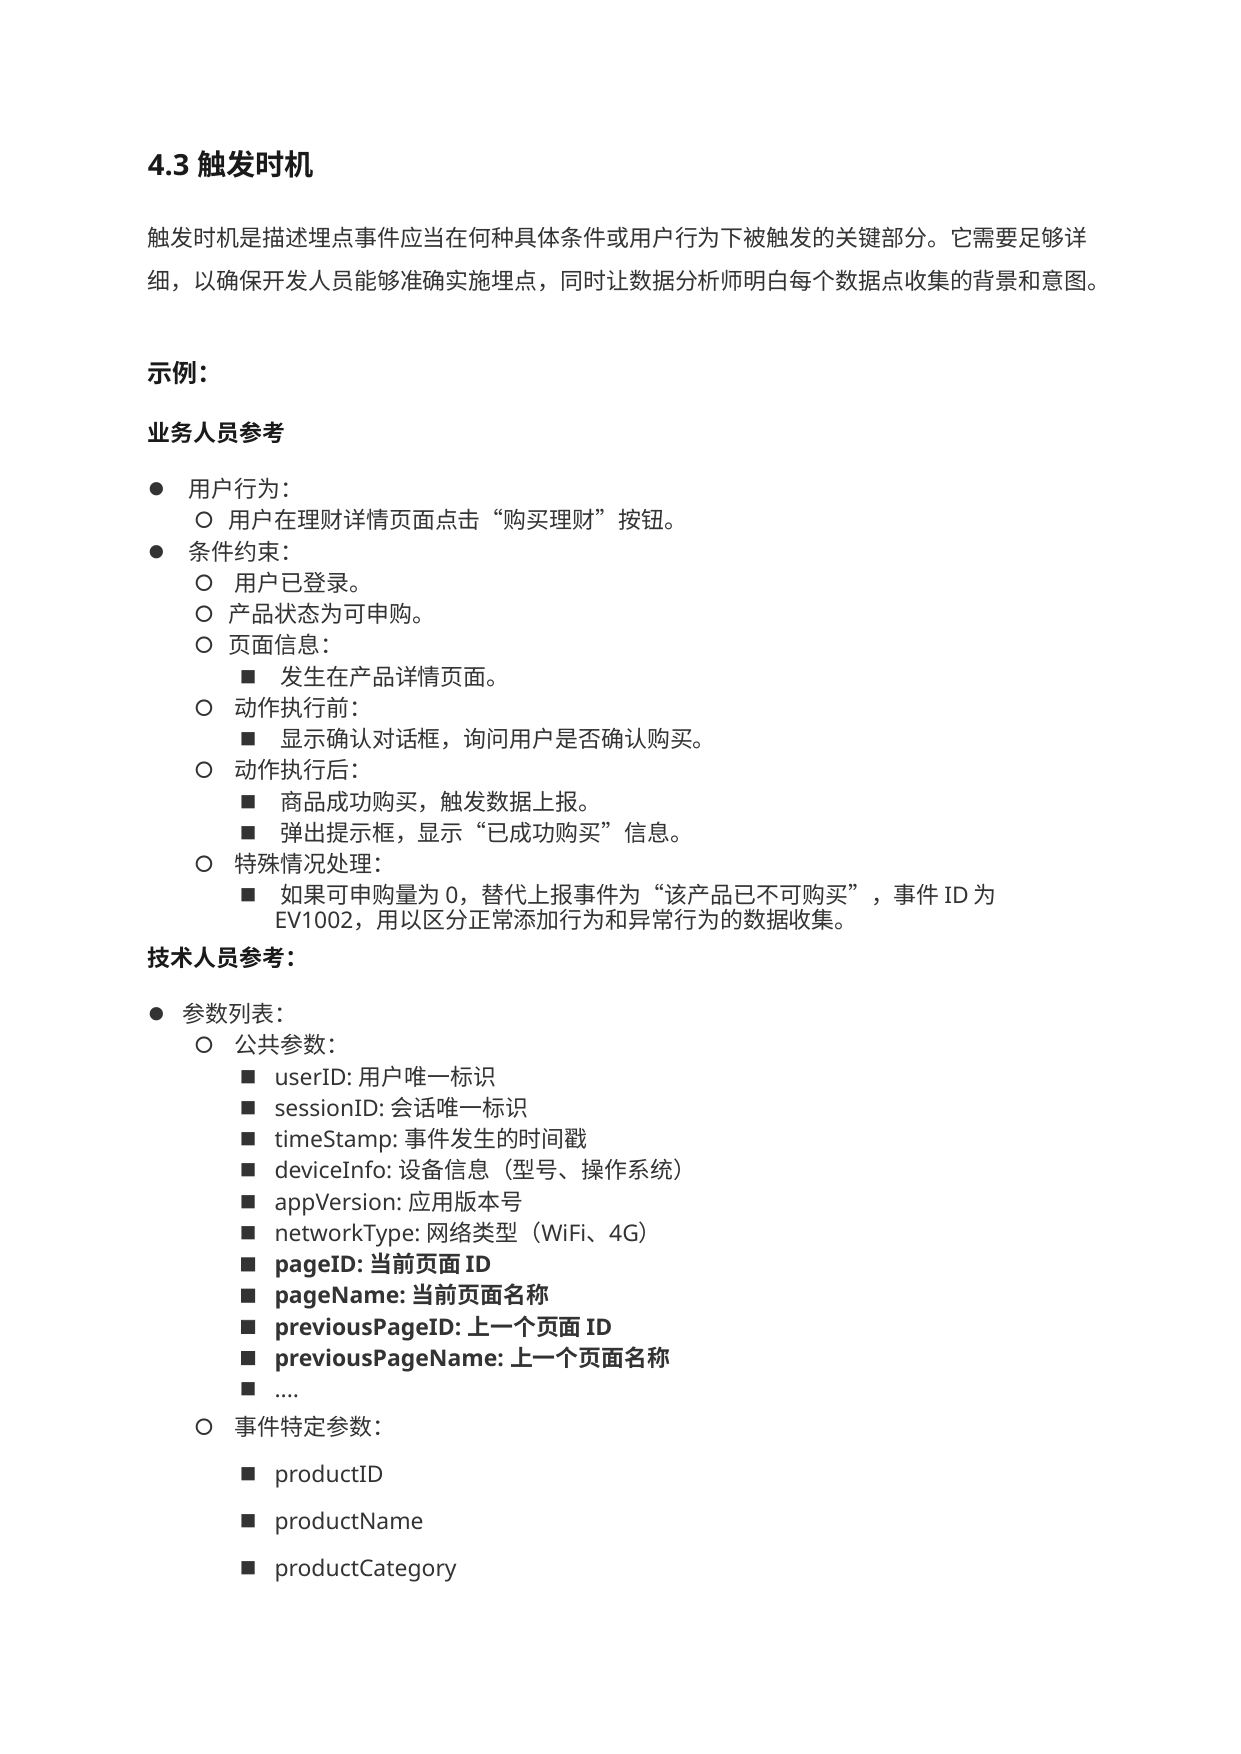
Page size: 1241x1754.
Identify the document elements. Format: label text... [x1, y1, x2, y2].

list previousPageID: 上一个页面ID [239, 1315, 1093, 1340]
list .... [239, 1378, 1093, 1403]
list 用户行为： [148, 477, 1093, 502]
list 产品状态为可申购。 [193, 602, 1093, 627]
list 条件约束： [148, 540, 1093, 565]
list 发生在产品详情页面。 [239, 665, 1093, 690]
list 特殊情况处理： [193, 852, 1093, 877]
list pageName: 当前页面名称 [239, 1284, 1093, 1309]
list 商品成功购买，触发数据上报。 [239, 790, 1093, 815]
list 显示确认对话框，询问用户是否确认购买。 [239, 727, 1093, 752]
list appVersion: 应用版本号 [239, 1190, 1093, 1215]
list 弹出提示框，显示“已成功购买”信息。 [239, 821, 1093, 846]
subtitle 业务人员参考 [148, 415, 1093, 448]
list previousPageName: 上一个页面名称 [239, 1346, 1093, 1371]
list productName [239, 1505, 1093, 1536]
text 触发时机是描述埋点事件应当在何种具体条件或用户行为下被触发的关键部分。它需要足够详细，以确保开发人员能够准确实施埋点，同时让数据分析师明白每个数据点收集的背景和意图。 [148, 220, 1093, 337]
list timeStamp: 事件发生的时间戳 [239, 1128, 1093, 1153]
list productCategory [239, 1552, 1093, 1583]
list 用户在理财详情页面点击“购买理财”按钮。 [193, 509, 1093, 534]
list 页面信息： [193, 634, 1093, 659]
list networkType: 网络类型（WiFi、4G） [239, 1221, 1093, 1246]
subtitle 技术人员参考： [148, 940, 1093, 973]
list 事件特定参数： [193, 1409, 1093, 1442]
subtitle 示例： [148, 353, 1093, 389]
list 用户已登录。 [193, 571, 1093, 596]
list productID [239, 1458, 1093, 1489]
list userID: 用户唯一标识 [239, 1065, 1093, 1090]
list 公共参数： [193, 1034, 1093, 1059]
list sessionID: 会话唯一标识 [239, 1096, 1093, 1121]
list pageID: 当前页面ID [239, 1253, 1093, 1278]
list 如果可申购量为0，替代上报事件为“该产品已不可购买”，事件ID为EV1002，用以区分正常添加行为和异常行为的数据收集。 [239, 884, 1093, 934]
list 动作执行后： [193, 759, 1093, 784]
list 动作执行前： [193, 696, 1093, 721]
list 参数列表： [148, 1003, 1093, 1028]
list deviceInfo: 设备信息（型号、操作系统） [239, 1159, 1093, 1184]
subtitle 4.3 触发时机 [148, 142, 1093, 184]
